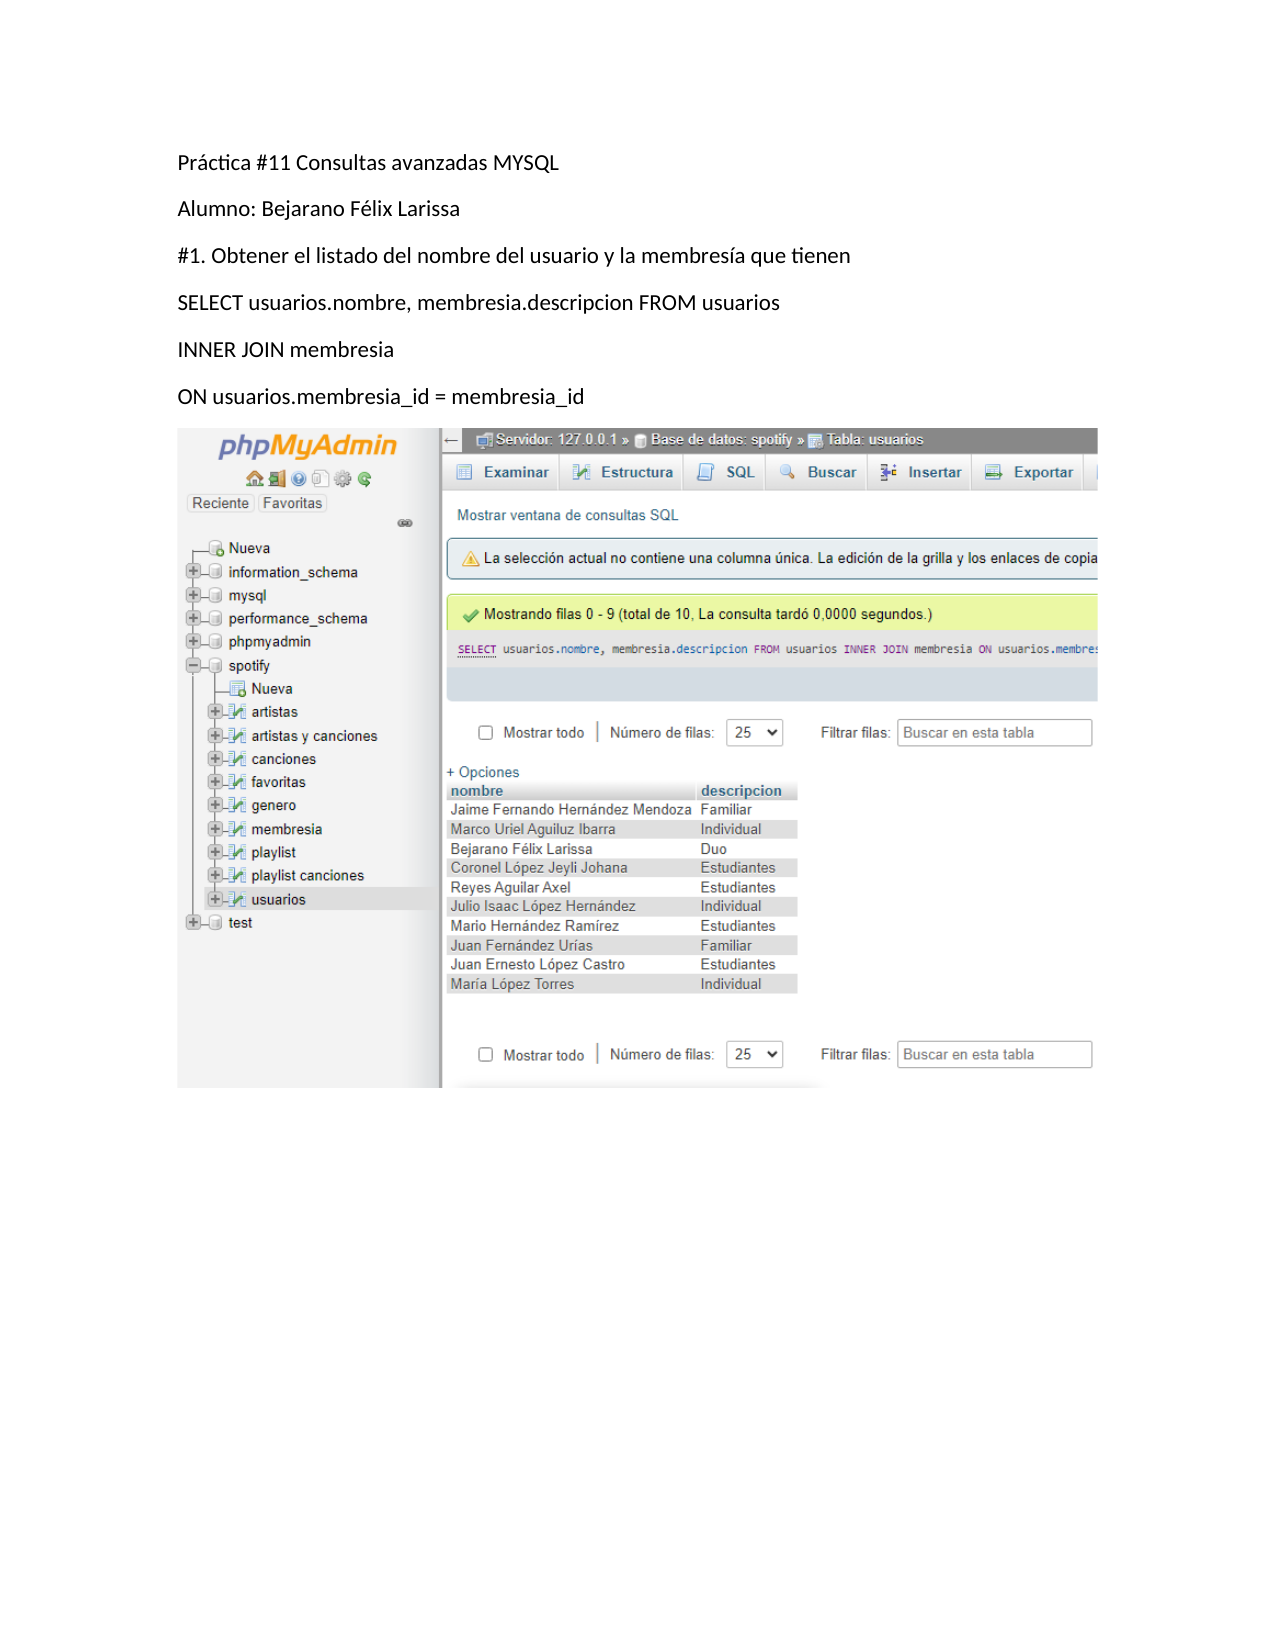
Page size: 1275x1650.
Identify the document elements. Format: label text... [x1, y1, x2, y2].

text #1. Obtener el listado del nombre del usuario y la membresía que tienen [177, 241, 1098, 269]
text ON usuarios.membresia_id = membresia_id [177, 382, 1098, 410]
text SELECT usuarios.nombre, membresia.descripcion FROM usuarios [177, 288, 1098, 316]
text INNER JOIN membresia [177, 335, 1098, 363]
text Práctica #11 Consultas avanzadas MYSQL [177, 148, 1098, 176]
text Alumno: Bejarano Félix Larissa [177, 194, 1098, 222]
picture [177, 428, 1098, 1088]
